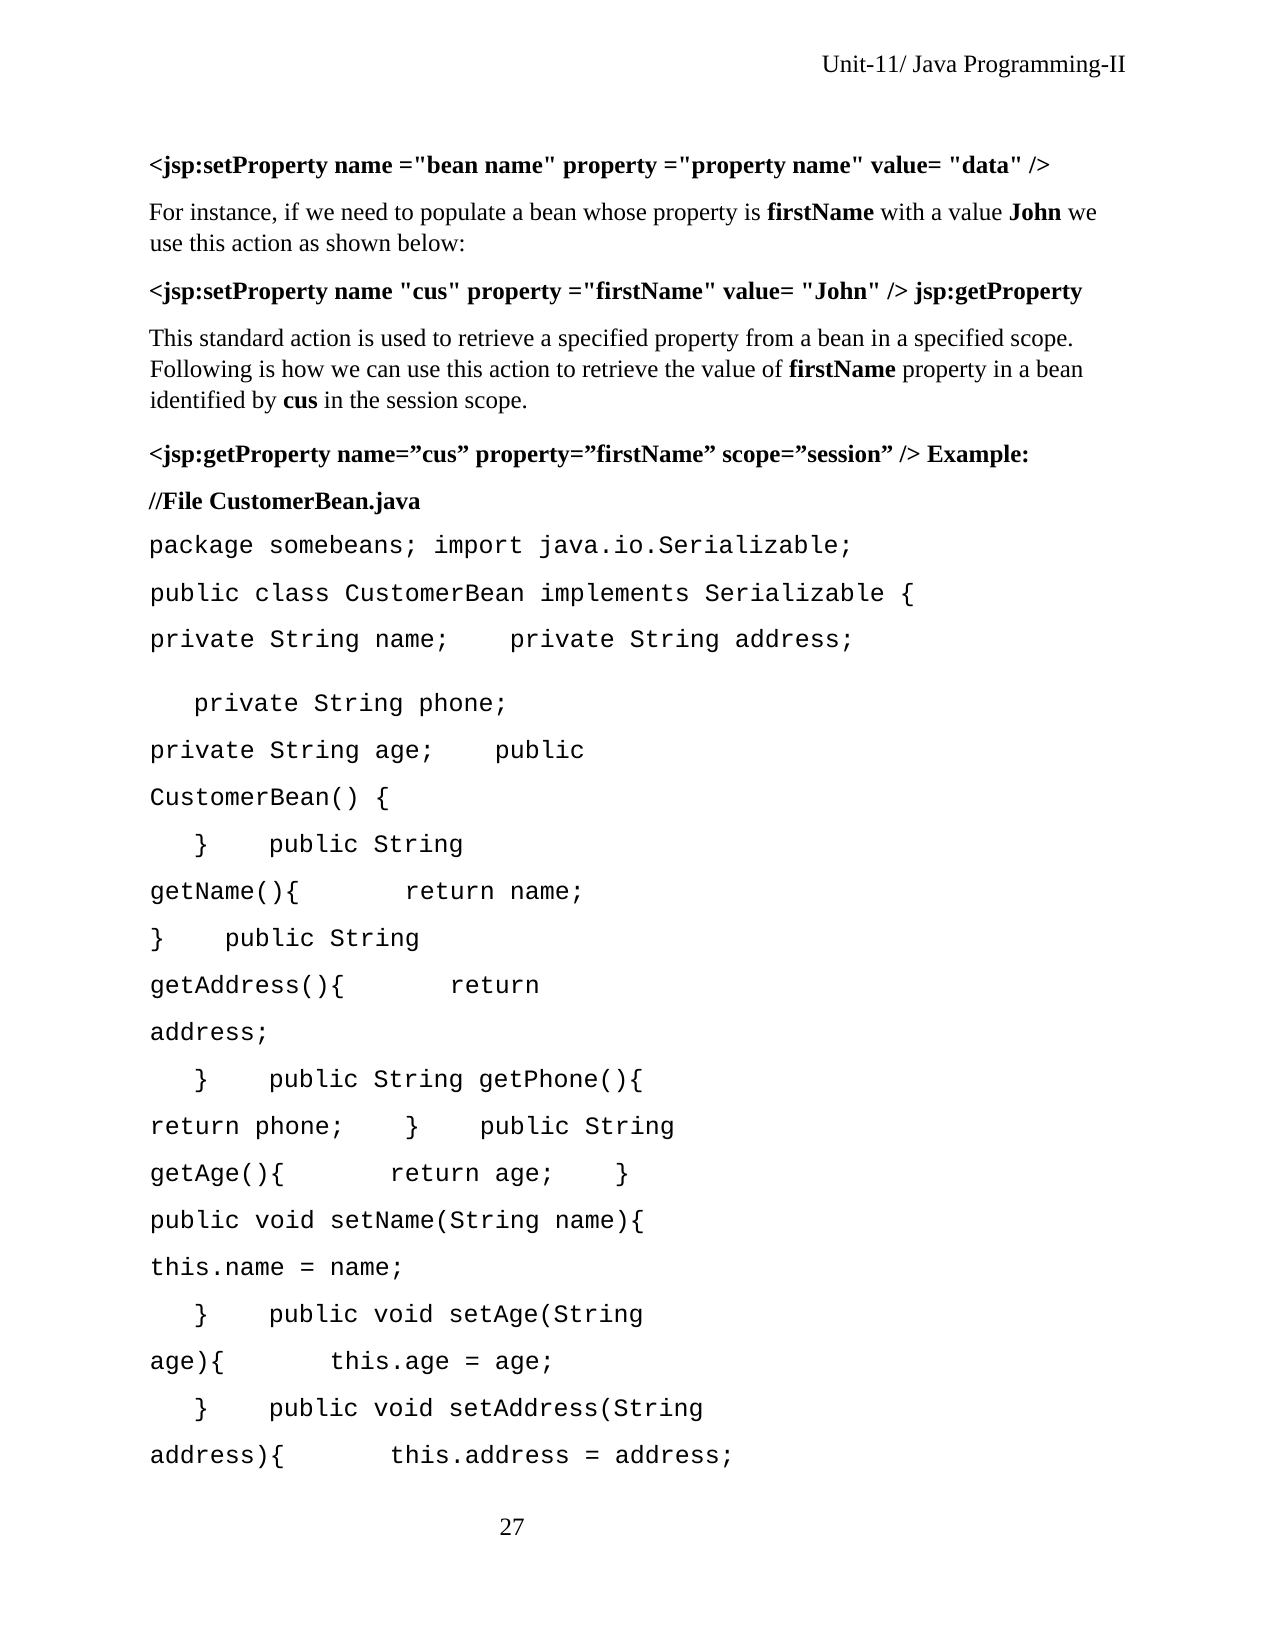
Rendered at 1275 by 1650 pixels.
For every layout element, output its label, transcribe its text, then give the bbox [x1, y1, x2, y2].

text package somebeans; import java.io.Serializable; public class CustomerBean implements Serializable { private String name; private String address; [148, 533, 915, 655]
subtitle //File CustomerBean.java [148, 486, 1084, 515]
text <jsp:getProperty name=”cus” property=”firstName” scope=”session” /> Example: [148, 439, 1032, 467]
text For instance, if we need to populate a bean whose property is firstName with a value John we use this action as shown below: [148, 197, 1125, 257]
text } public void setAddress(String address){ this.address = address; [148, 1395, 780, 1471]
text } public String getPhone(){ return phone; } public String getAge(){ return age; } public void setName(String name){ this.name = name; [148, 1066, 690, 1283]
text } public void setAge(String age){ this.age = age; [148, 1301, 660, 1377]
text private String phone; private String age; public CustomerBean() { [148, 691, 585, 813]
subtitle <jsp:setProperty name "cus" property ="firstName" value= "John" /> jsp:getProperty [148, 276, 1084, 304]
subtitle <jsp:setProperty name ="bean name" property ="property name" value= "data" /> [148, 150, 1084, 179]
text This standard action is used to retrieve a specified property from a bean in a specified scope. Following is how we can use this action to retrieve the value of firstName property in a bean identified by cus in the session scope. [148, 323, 1125, 414]
text } public String getName(){ return name; } public String getAddress(){ return address; [148, 831, 600, 1048]
